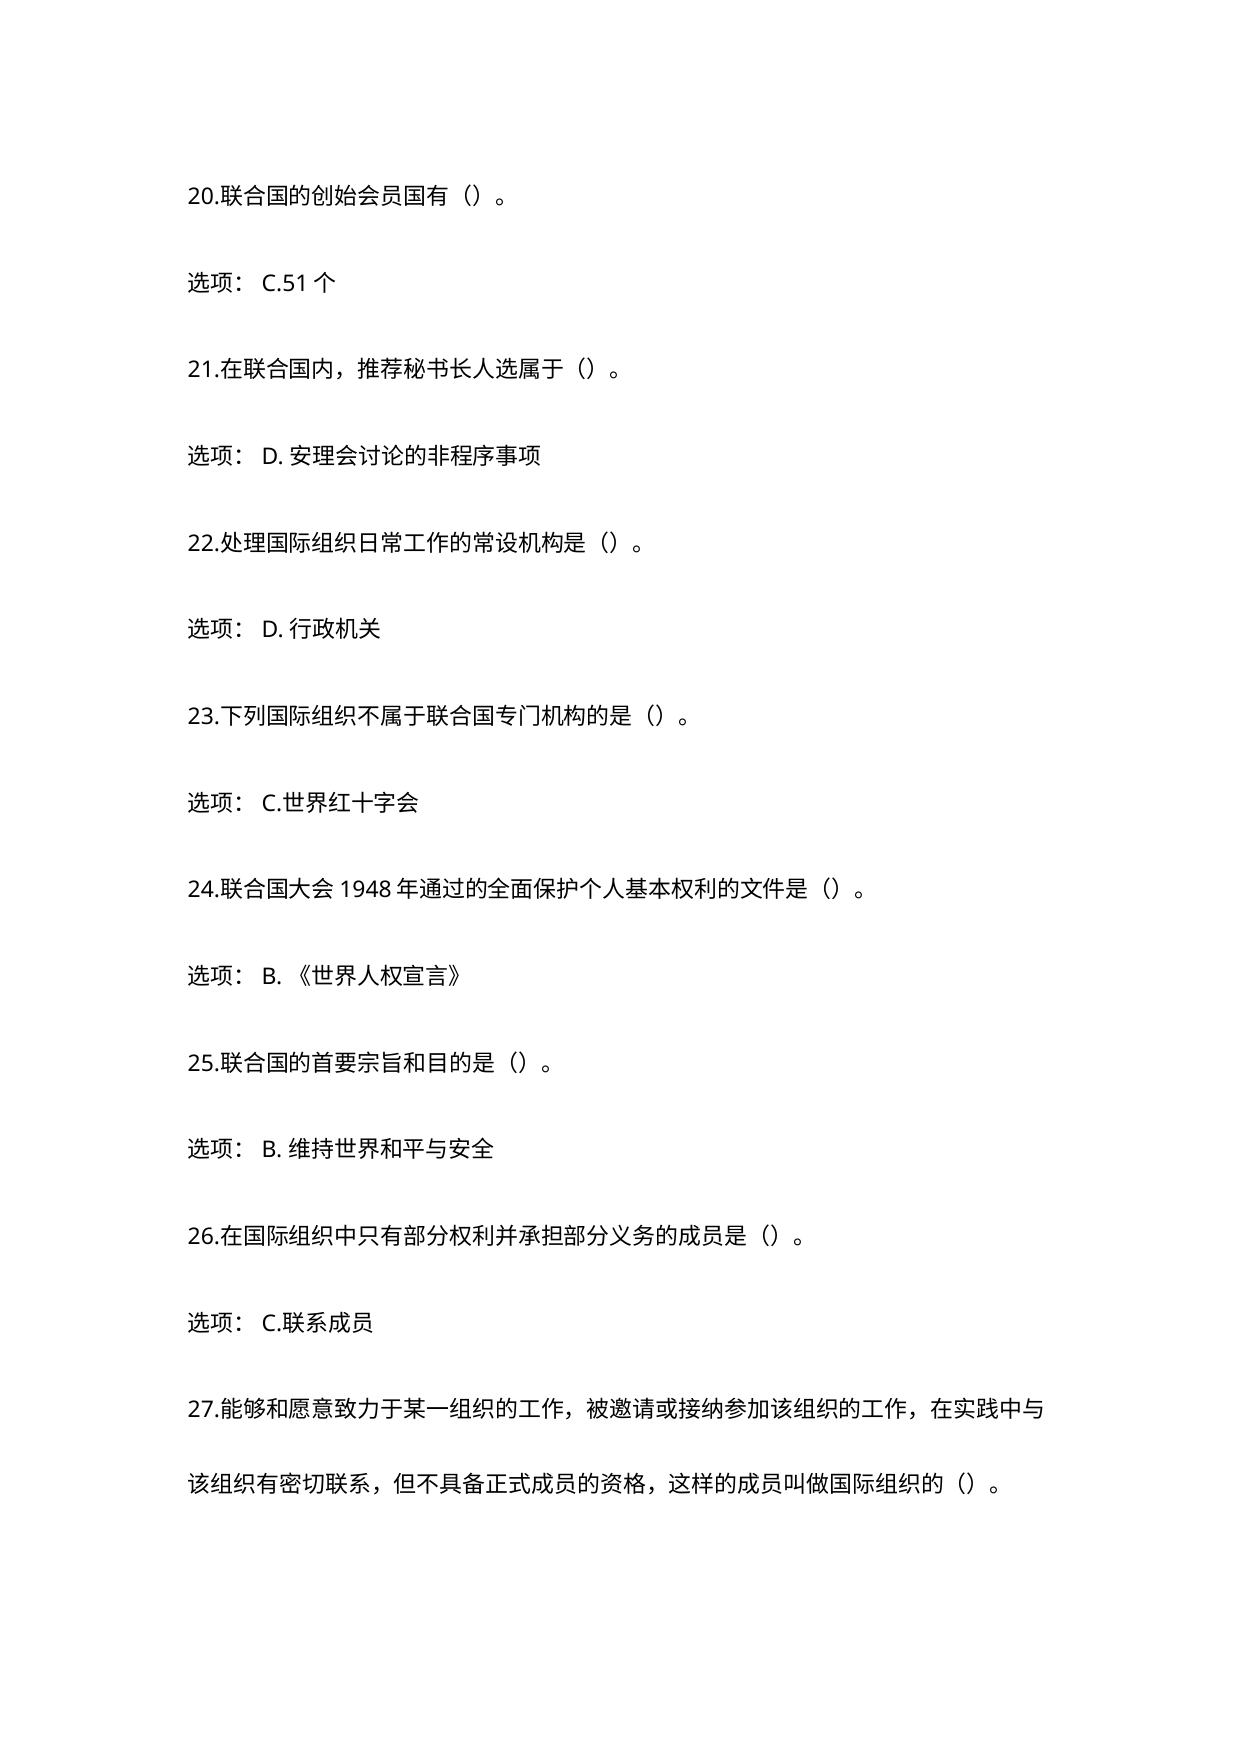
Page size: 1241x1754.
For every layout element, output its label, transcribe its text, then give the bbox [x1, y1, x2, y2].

text 24.联合国大会1948年通过的全面保护个人基本权利的文件是（）。 [187, 855, 1053, 920]
text 27.能够和愿意致力于某一组织的工作，被邀请或接纳参加该组织的工作，在实践中与该组织有密切联系，但不具备正式成员的资格，这样的成员叫做国际组织的（）。 [187, 1375, 1053, 1515]
text 25.联合国的首要宗旨和目的是（）。 [187, 1029, 1053, 1094]
text 21.在联合国内，推荐秘书长人选属于（）。 [187, 335, 1053, 400]
text 选项： C.世界红十字会 [187, 769, 1053, 834]
text 选项： C.51个 [187, 249, 1053, 314]
text 选项： D. 安理会讨论的非程序事项 [187, 422, 1053, 487]
text 26.在国际组织中只有部分权利并承担部分义务的成员是（）。 [187, 1202, 1053, 1267]
text 选项： B. 《世界人权宣言》 [187, 942, 1053, 1007]
text 选项： D. 行政机关 [187, 595, 1053, 660]
text 选项： C.联系成员 [187, 1289, 1053, 1354]
text 23.下列国际组织不属于联合国专门机构的是（）。 [187, 682, 1053, 747]
text 选项： B. 维持世界和平与安全 [187, 1115, 1053, 1180]
text 22.处理国际组织日常工作的常设机构是（）。 [187, 509, 1053, 574]
text 20.联合国的创始会员国有（）。 [187, 162, 1053, 227]
